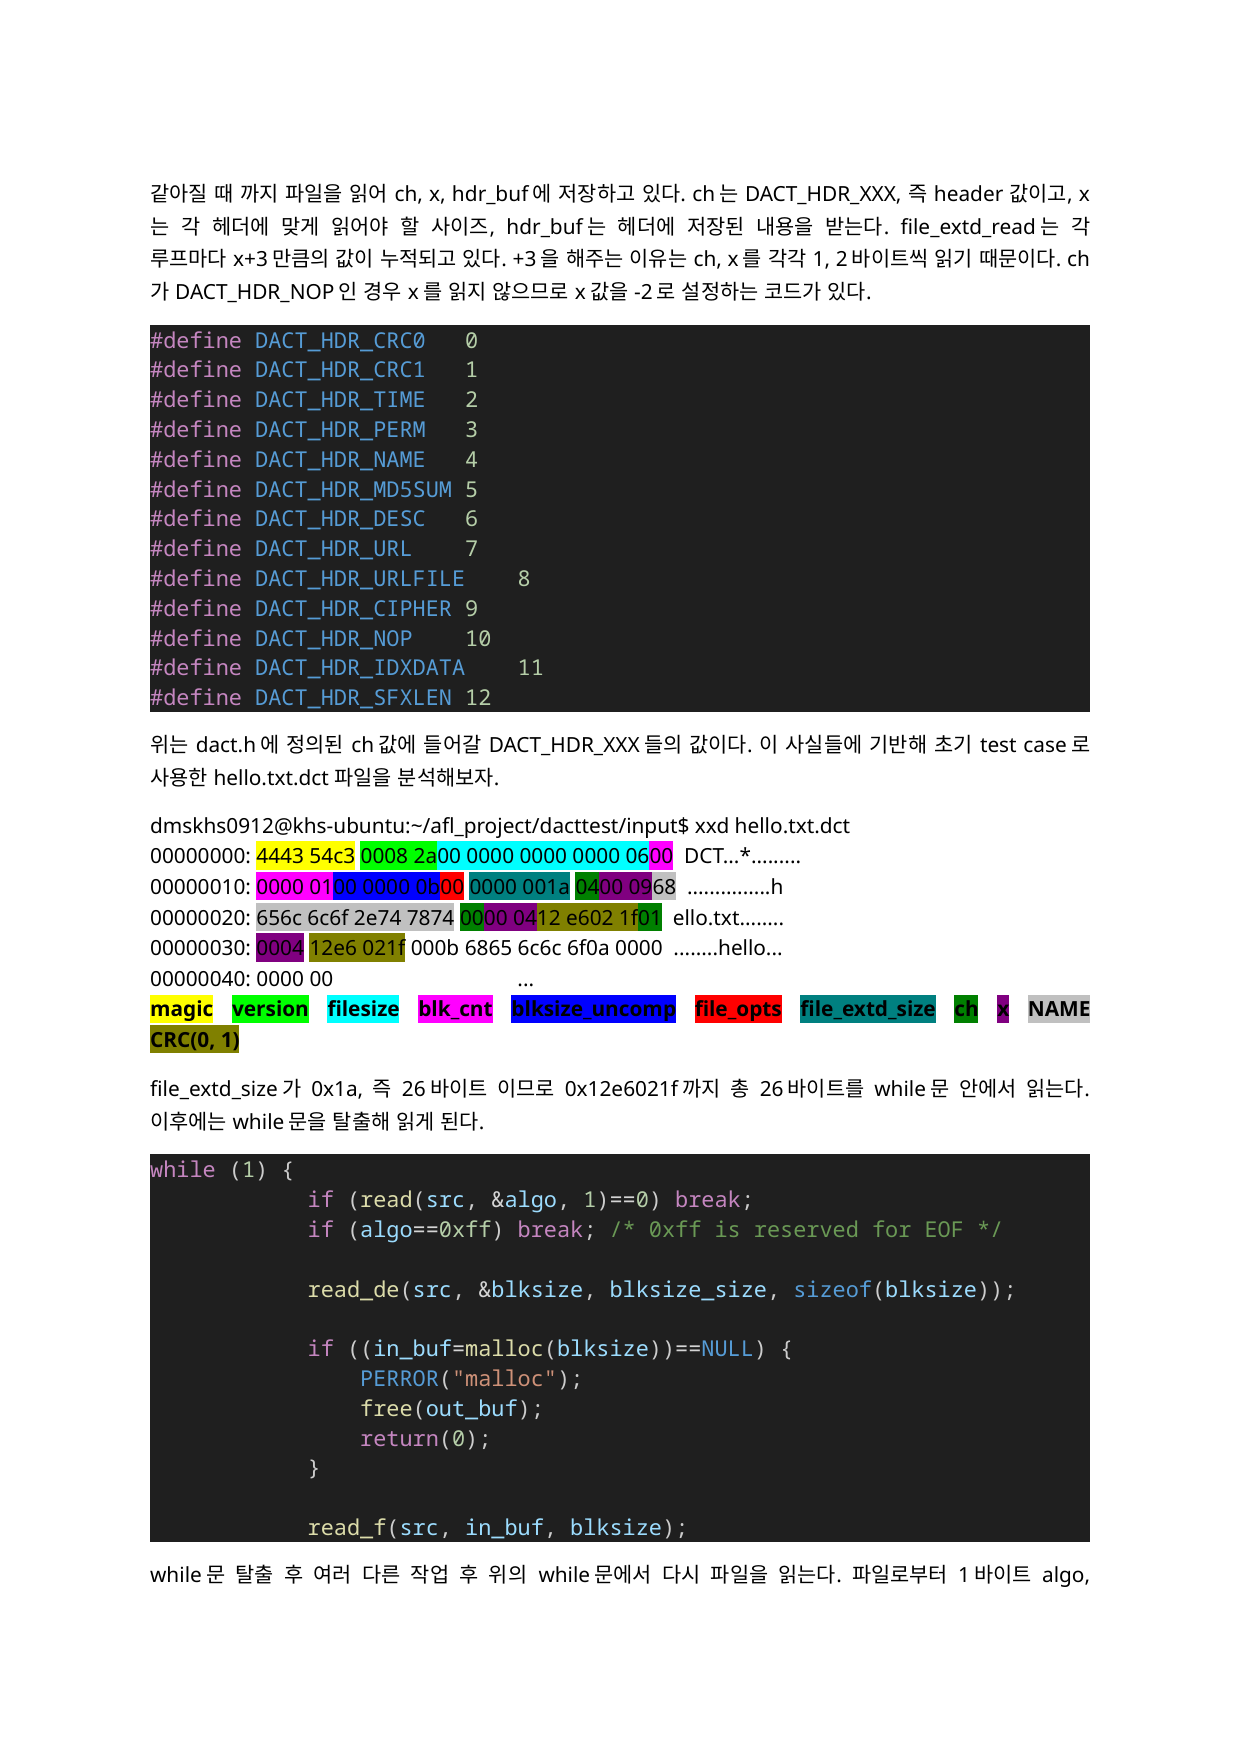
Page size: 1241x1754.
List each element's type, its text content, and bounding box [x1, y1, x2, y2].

text #define DACT_HDR_IDXDATA 11 [150, 652, 1090, 682]
text if ((in_buf=malloc(blksize))==NULL) { [150, 1333, 1090, 1363]
text #define DACT_HDR_CRC0 0 [150, 325, 1090, 354]
text #define DACT_HDR_TIME 2 [150, 384, 1090, 414]
text file_extd_size가 0x1a, 즉 26바이트 이므로 0x12e6021f까지 총 26바이트를 while문 안에서 읽는다. 이후에는 while문을 탈출해 읽게 된다. [150, 1072, 1090, 1135]
text #define DACT_HDR_NAME 4 [150, 444, 1090, 474]
text 00000020: 656c 6c6f 2e74 7874 0000 0412 e602 1f01 ello.txt........ [662, 903, 1090, 931]
text #define DACT_HDR_SFXLEN 12 [150, 682, 1090, 712]
text #define DACT_HDR_URL 7 [150, 533, 1090, 563]
text #define DACT_HDR_MD5SUM 5 [150, 474, 1090, 503]
text 00000040: 0000 00 ... [150, 964, 1090, 992]
text if (algo==0xff) break; /* 0xff is reserved for EOF */ [150, 1214, 1090, 1244]
text magic version filesize blk_cnt blksize_uncomp file_opts file_extd_size ch x NAME CRC(0, 1) [150, 994, 1090, 1053]
text #define DACT_HDR_NOP 10 [150, 623, 1090, 652]
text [150, 1558, 1090, 1589]
text 00000000: 4443 54c3 0008 2a00 0000 0000 0000 0600 DCT...*......... [673, 841, 1090, 870]
text #define DACT_HDR_CRC1 1 [150, 354, 1090, 384]
text PERROR("malloc"); [150, 1363, 1090, 1393]
text dmskhs0912@khs-ubuntu:~/afl_project/dacttest/input$ xxd hello.txt.dct [150, 811, 1090, 839]
text 00000010: 0000 0100 0000 0b00 0000 001a 0400 0968 ...............h [676, 872, 1090, 900]
text free(out_buf); [150, 1393, 1090, 1423]
text read_de(src, &blksize, blksize_size, sizeof(blksize)); [150, 1274, 1090, 1303]
text 00000030: 0004 12e6 021f 000b 6865 6c6c 6f0a 0000 ........hello... [405, 933, 1090, 962]
text read_f(src, in_buf, blksize); [150, 1512, 1090, 1542]
text return(0); [150, 1423, 1090, 1452]
text if (read(src, &algo, 1)==0) break; [150, 1184, 1090, 1214]
text #define DACT_HDR_PERM 3 [150, 414, 1090, 444]
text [150, 177, 1090, 306]
text #define DACT_HDR_DESC 6 [150, 503, 1090, 533]
text } [150, 1452, 1090, 1482]
text 위는 dact.h에 정의된 ch값에 들어갈 DACT_HDR_XXX들의 값이다. 이 사실들에 기반해 초기 test case로 사용한 hello.txt.dct 파일을 분석해보자. [150, 729, 1090, 792]
text #define DACT_HDR_CIPHER 9 [150, 593, 1090, 623]
text while (1) { [150, 1154, 1090, 1184]
text #define DACT_HDR_URLFILE 8 [150, 563, 1090, 593]
